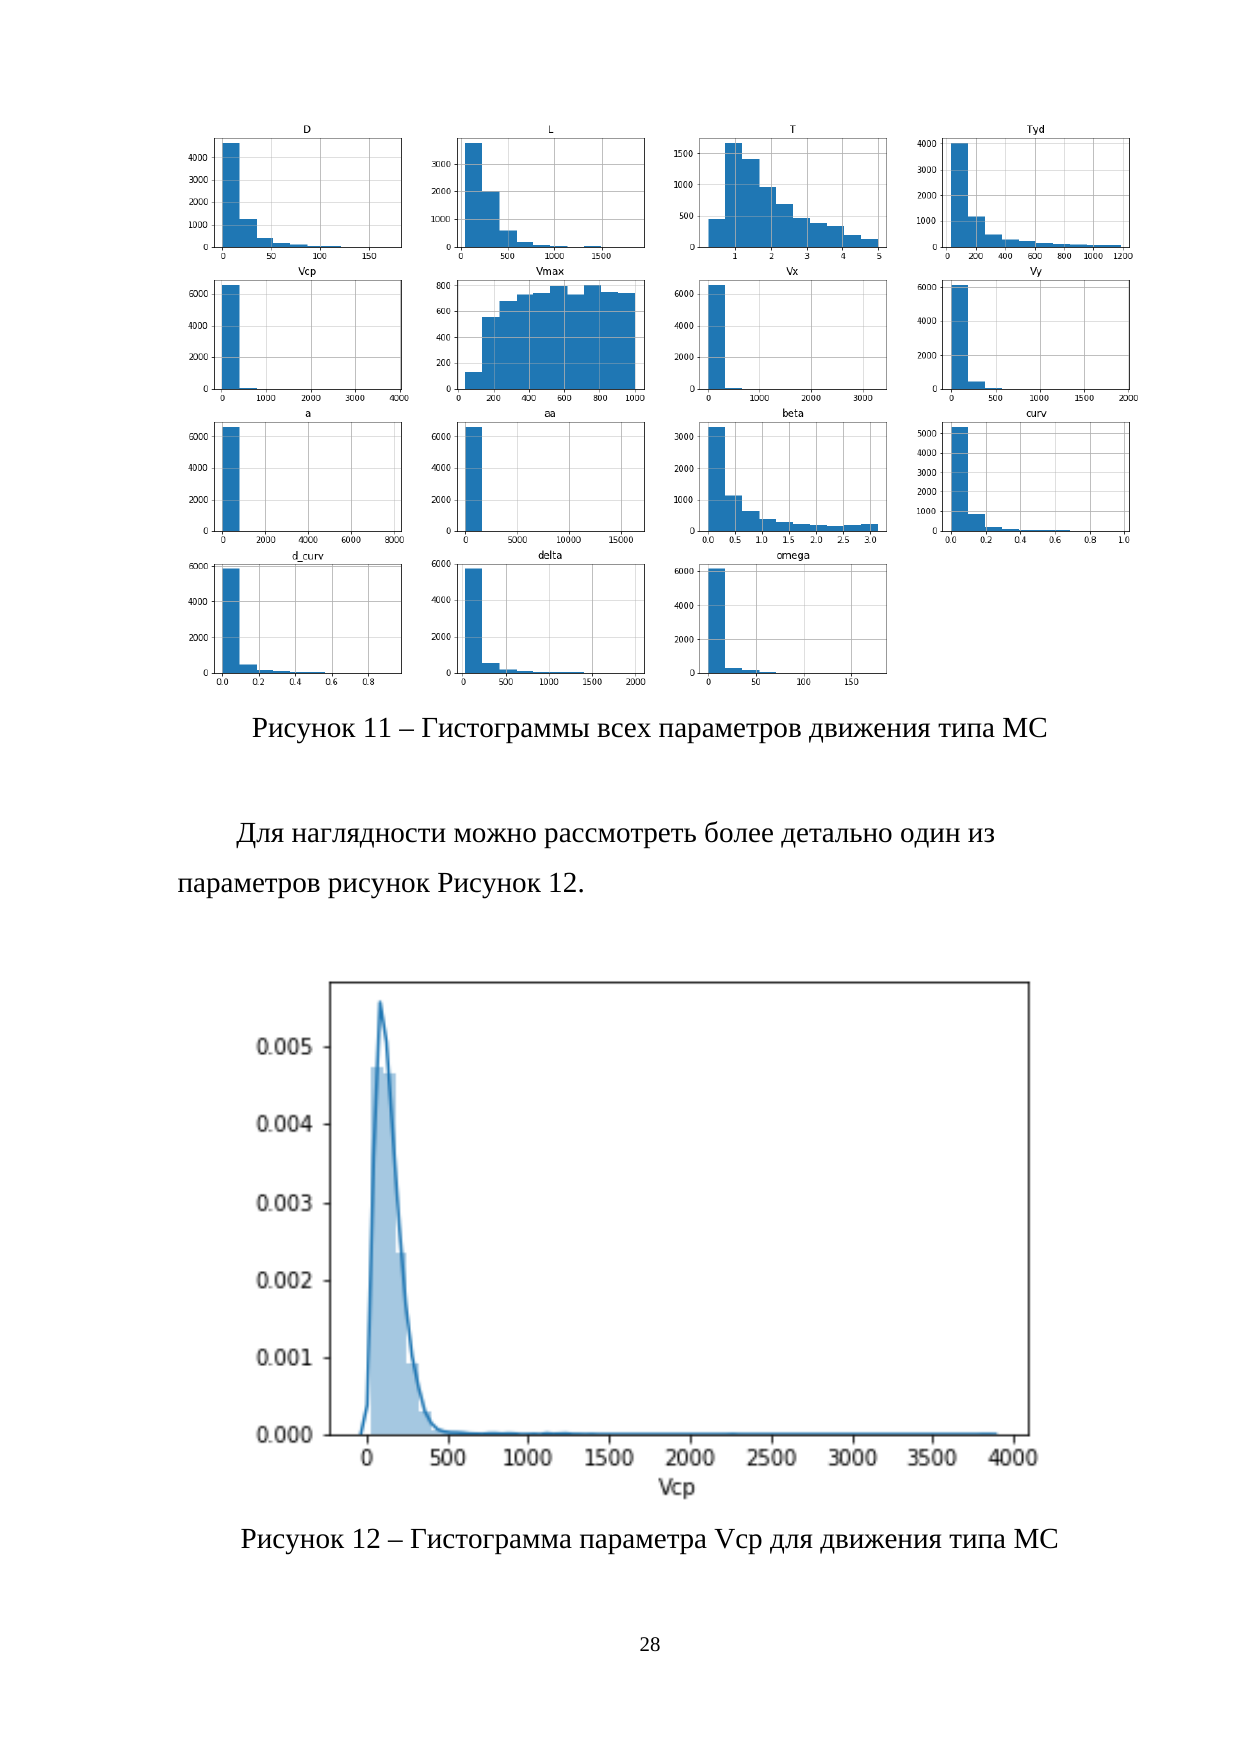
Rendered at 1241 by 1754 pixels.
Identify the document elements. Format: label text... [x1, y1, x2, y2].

text Рисунок 11 – Гистограммы всех параметров движения типа MC [177, 710, 1122, 744]
picture [240, 965, 1059, 1510]
picture [177, 118, 1144, 699]
text Рисунок 12 – Гистограмма параметра Vcp для движения типа MC [177, 1522, 1122, 1555]
text Для наглядности можно рассмотреть более детально один из параметров рисунок 12. [177, 815, 1122, 899]
